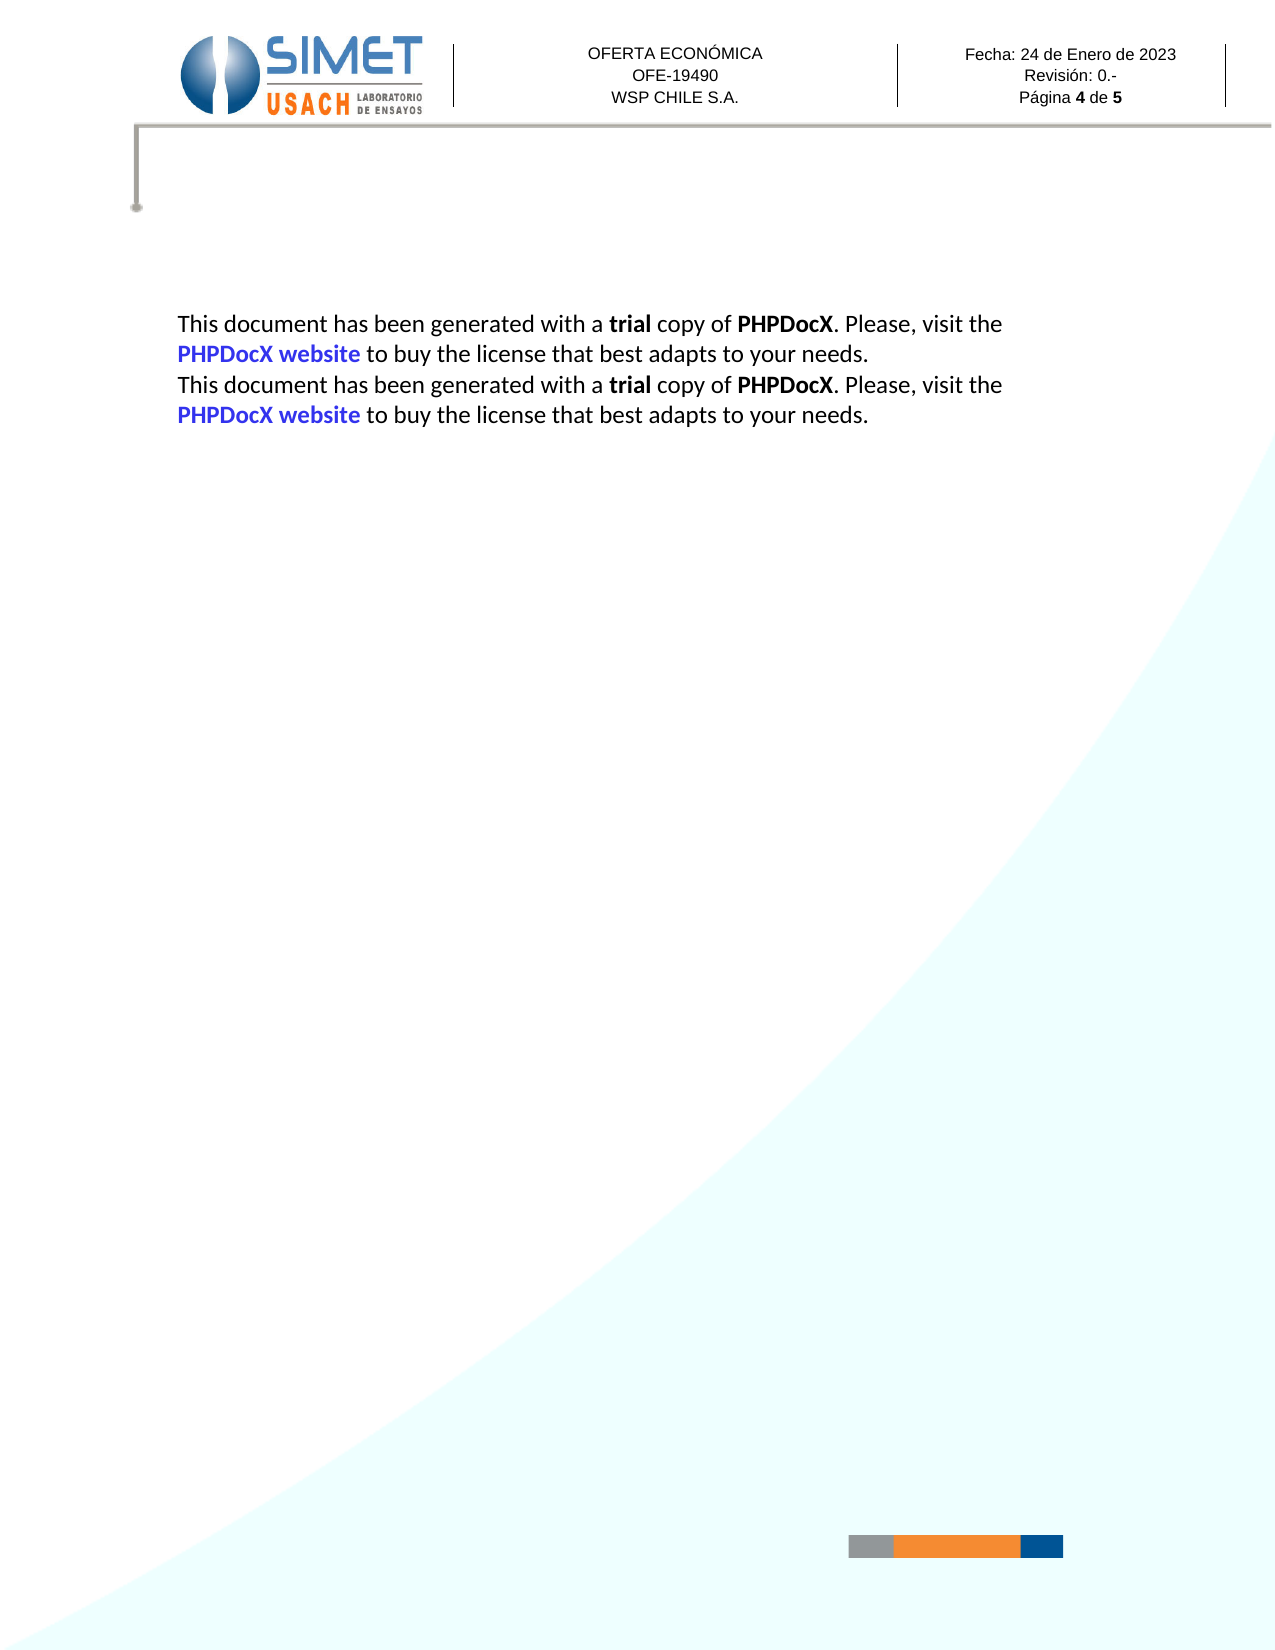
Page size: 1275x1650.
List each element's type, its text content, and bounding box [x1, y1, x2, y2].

text This document has been generated with a trial copy of PHPDocX. Please, visit the PHPDocX website to buy the license that best adapts to your needs. [177, 369, 1063, 430]
text This document has been generated with a trial copy of PHPDocX. Please, visit the PHPDocX website to buy the license that best adapts to your needs. [177, 308, 1063, 369]
picture [126, 22, 1272, 219]
